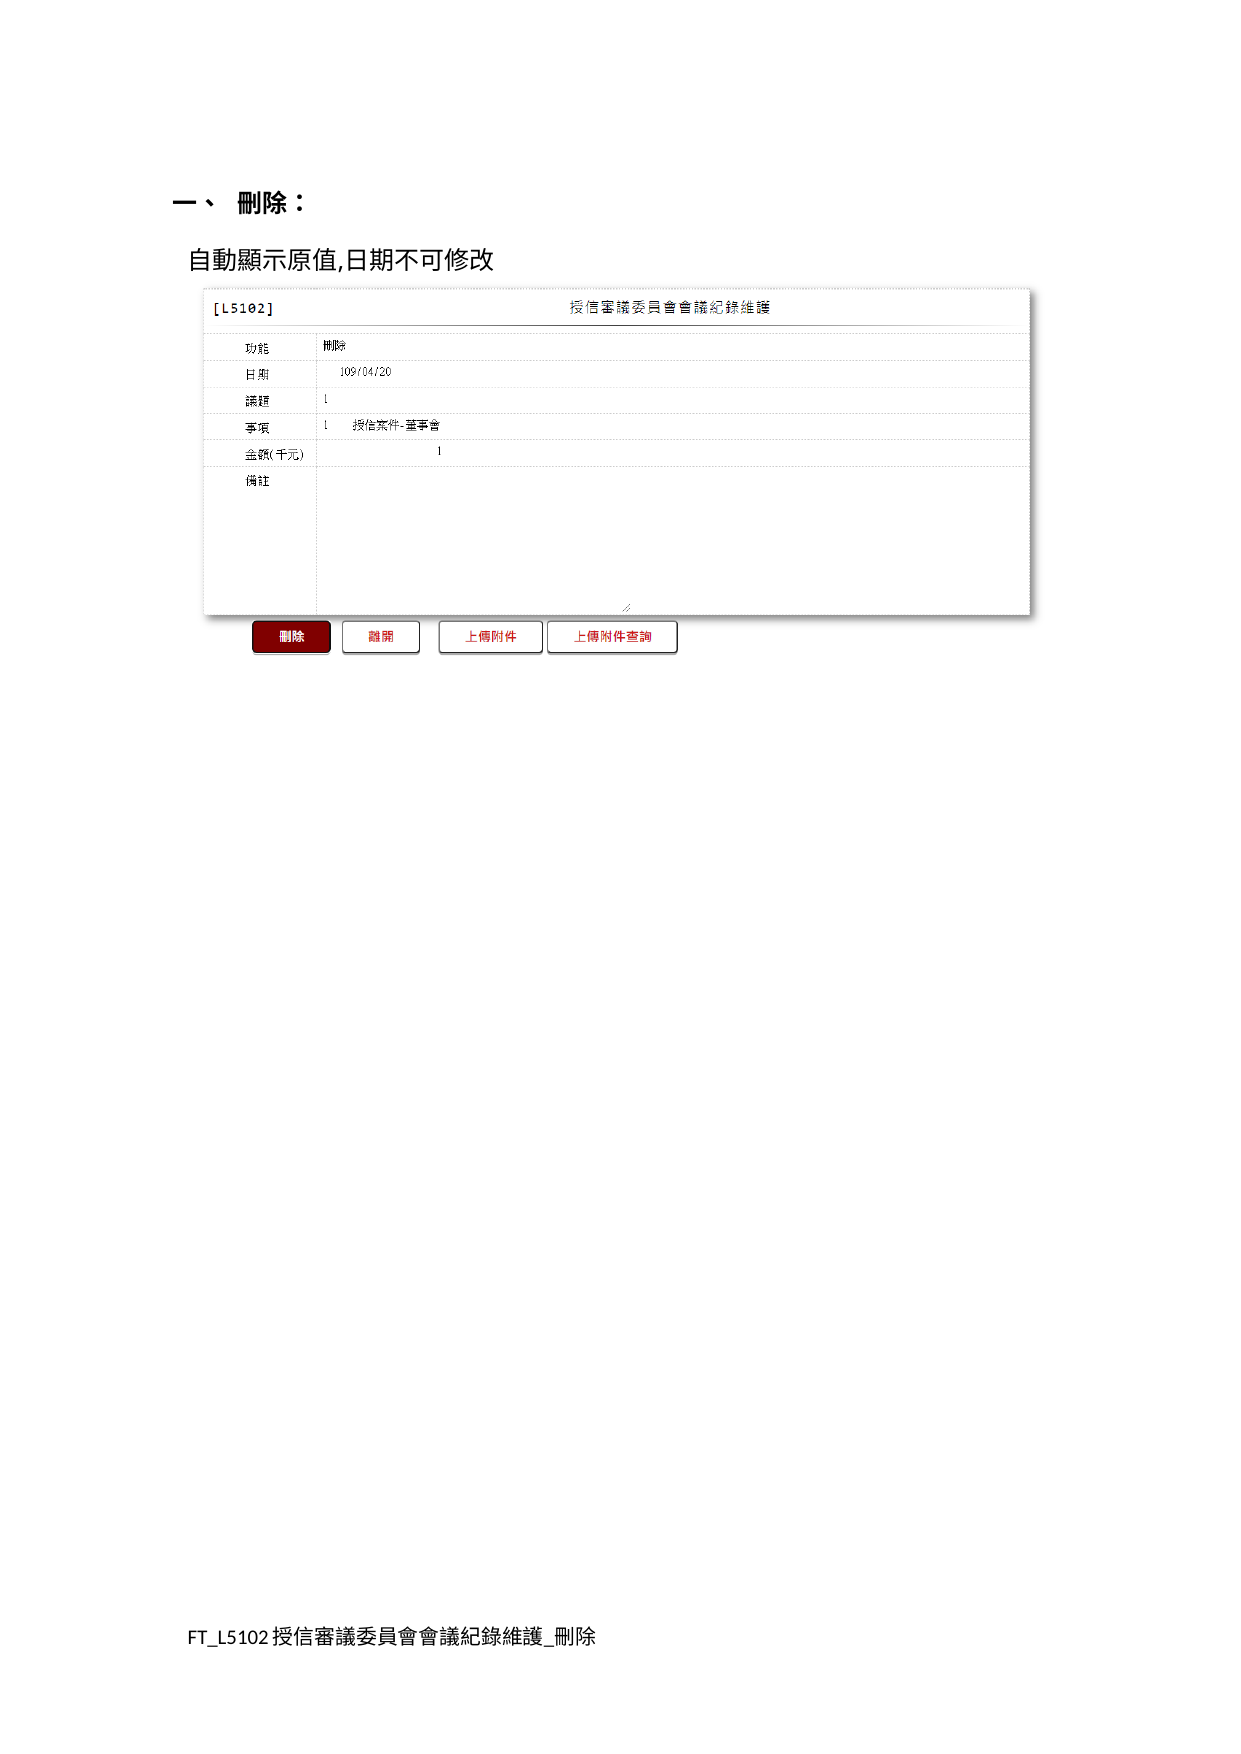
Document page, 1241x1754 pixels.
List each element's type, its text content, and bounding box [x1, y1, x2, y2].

subtitle 刪除： [173, 183, 1053, 221]
picture [187, 277, 1053, 677]
text 自動顯示原值,日期不可修改 [187, 239, 1053, 277]
